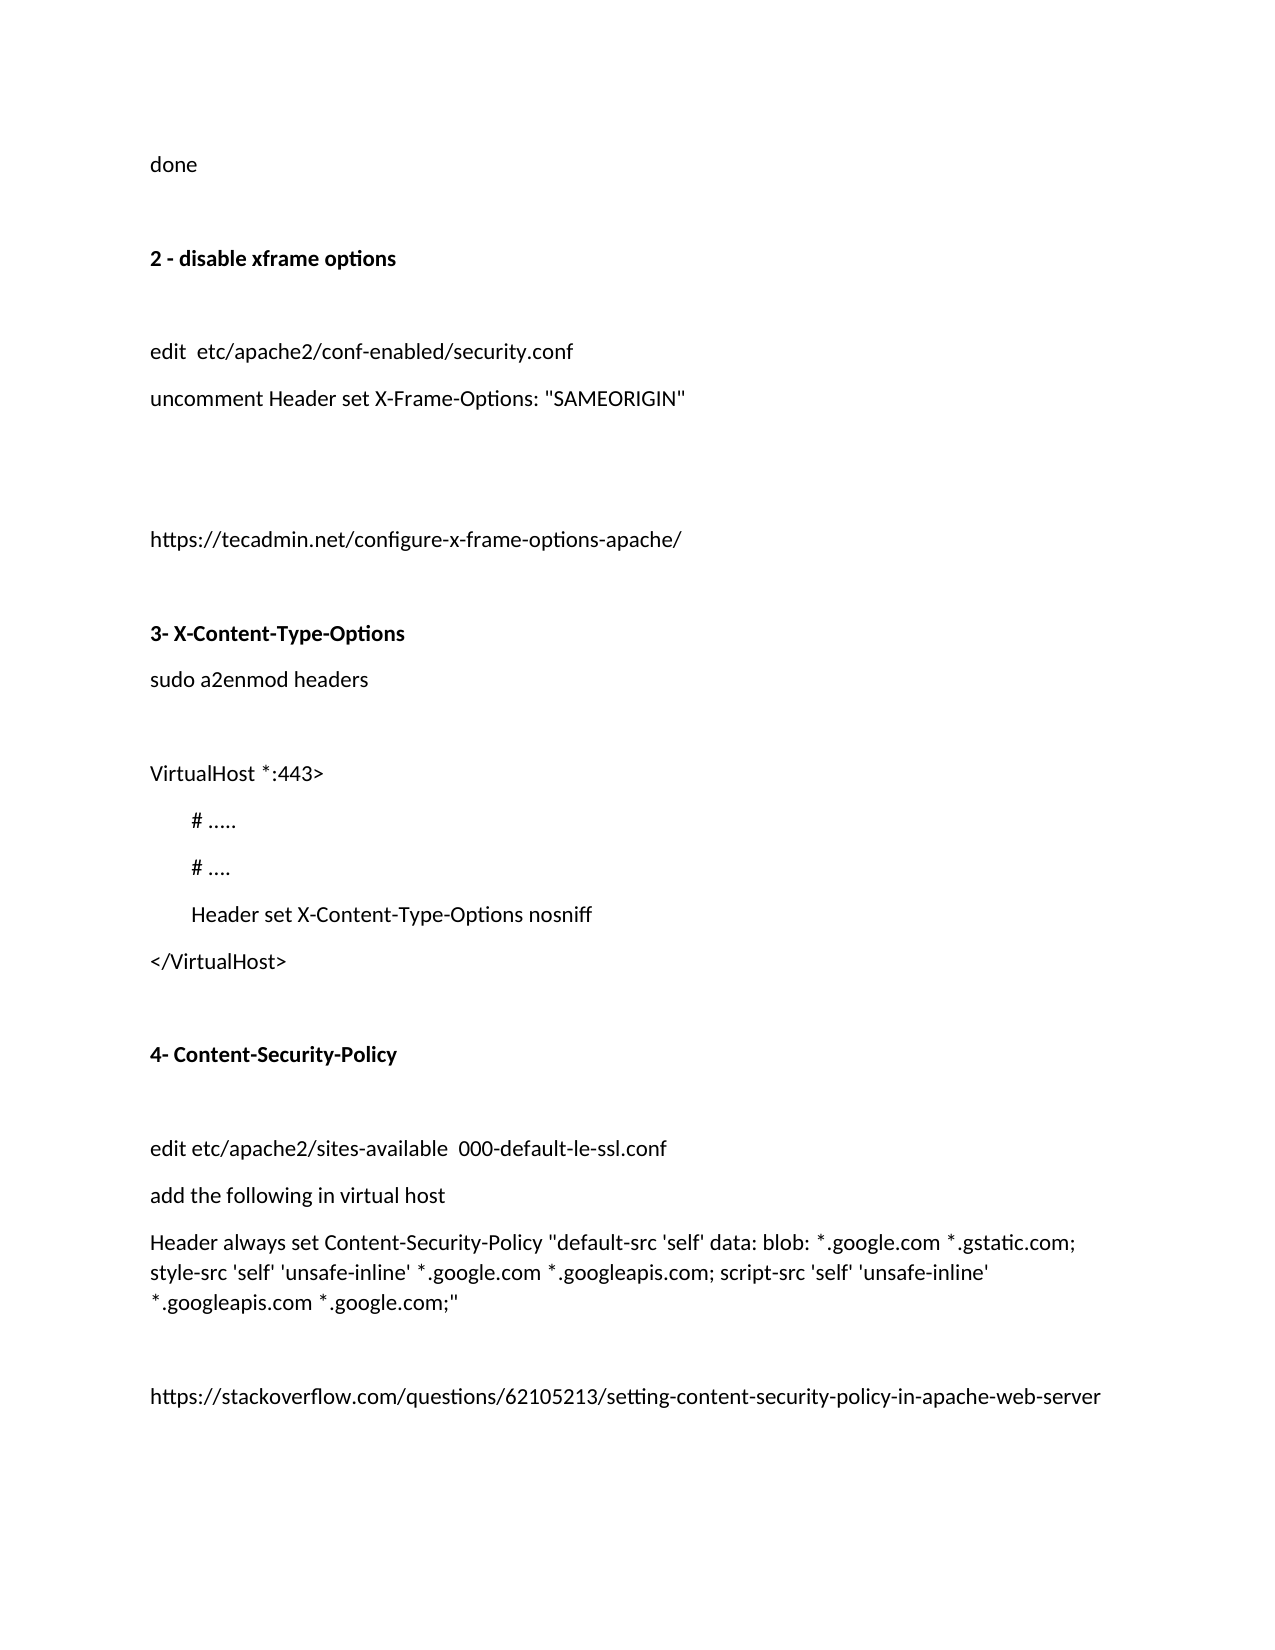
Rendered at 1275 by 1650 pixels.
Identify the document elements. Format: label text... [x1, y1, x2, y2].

text edit etc/apache2/sites-available 000-default-le-ssl.conf [150, 1134, 1125, 1162]
text https://tecadmin.net/configure-x-frame-options-apache/ [150, 525, 1125, 553]
text 3- X-Content-Type-Options [150, 619, 1125, 647]
text edit etc/apache2/conf-enabled/security.conf [150, 337, 1125, 366]
text Header always set Content-Security-Policy "default-src 'self' data: blob: *.google.com *.gstatic.com; style-src 'self' 'unsafe-inline' *.google.com *.googleapis.com; script-src 'self' 'unsafe-inline' *.googleapis.com *.google.com;" [150, 1228, 1125, 1317]
text sudo a2enmod headers [150, 666, 1125, 694]
text 2 - disable xframe options [150, 244, 1125, 272]
text add the following in virtual host [150, 1181, 1125, 1209]
text </VirtualHost> [150, 947, 1125, 975]
text Header set X-Content-Type-Options nosniff [150, 900, 1125, 928]
text # ..... [150, 806, 1125, 834]
text 4- Content-Security-Policy [150, 1041, 1125, 1069]
text VirtualHost *:443> [150, 759, 1125, 787]
text uncomment Header set X-Frame-Options: "SAMEORIGIN" [150, 384, 1125, 412]
text # .... [150, 853, 1125, 881]
text done [150, 150, 1125, 178]
text https://stackoverflow.com/questions/62105213/setting-content-security-policy-in-apache-web-server [150, 1382, 1125, 1410]
